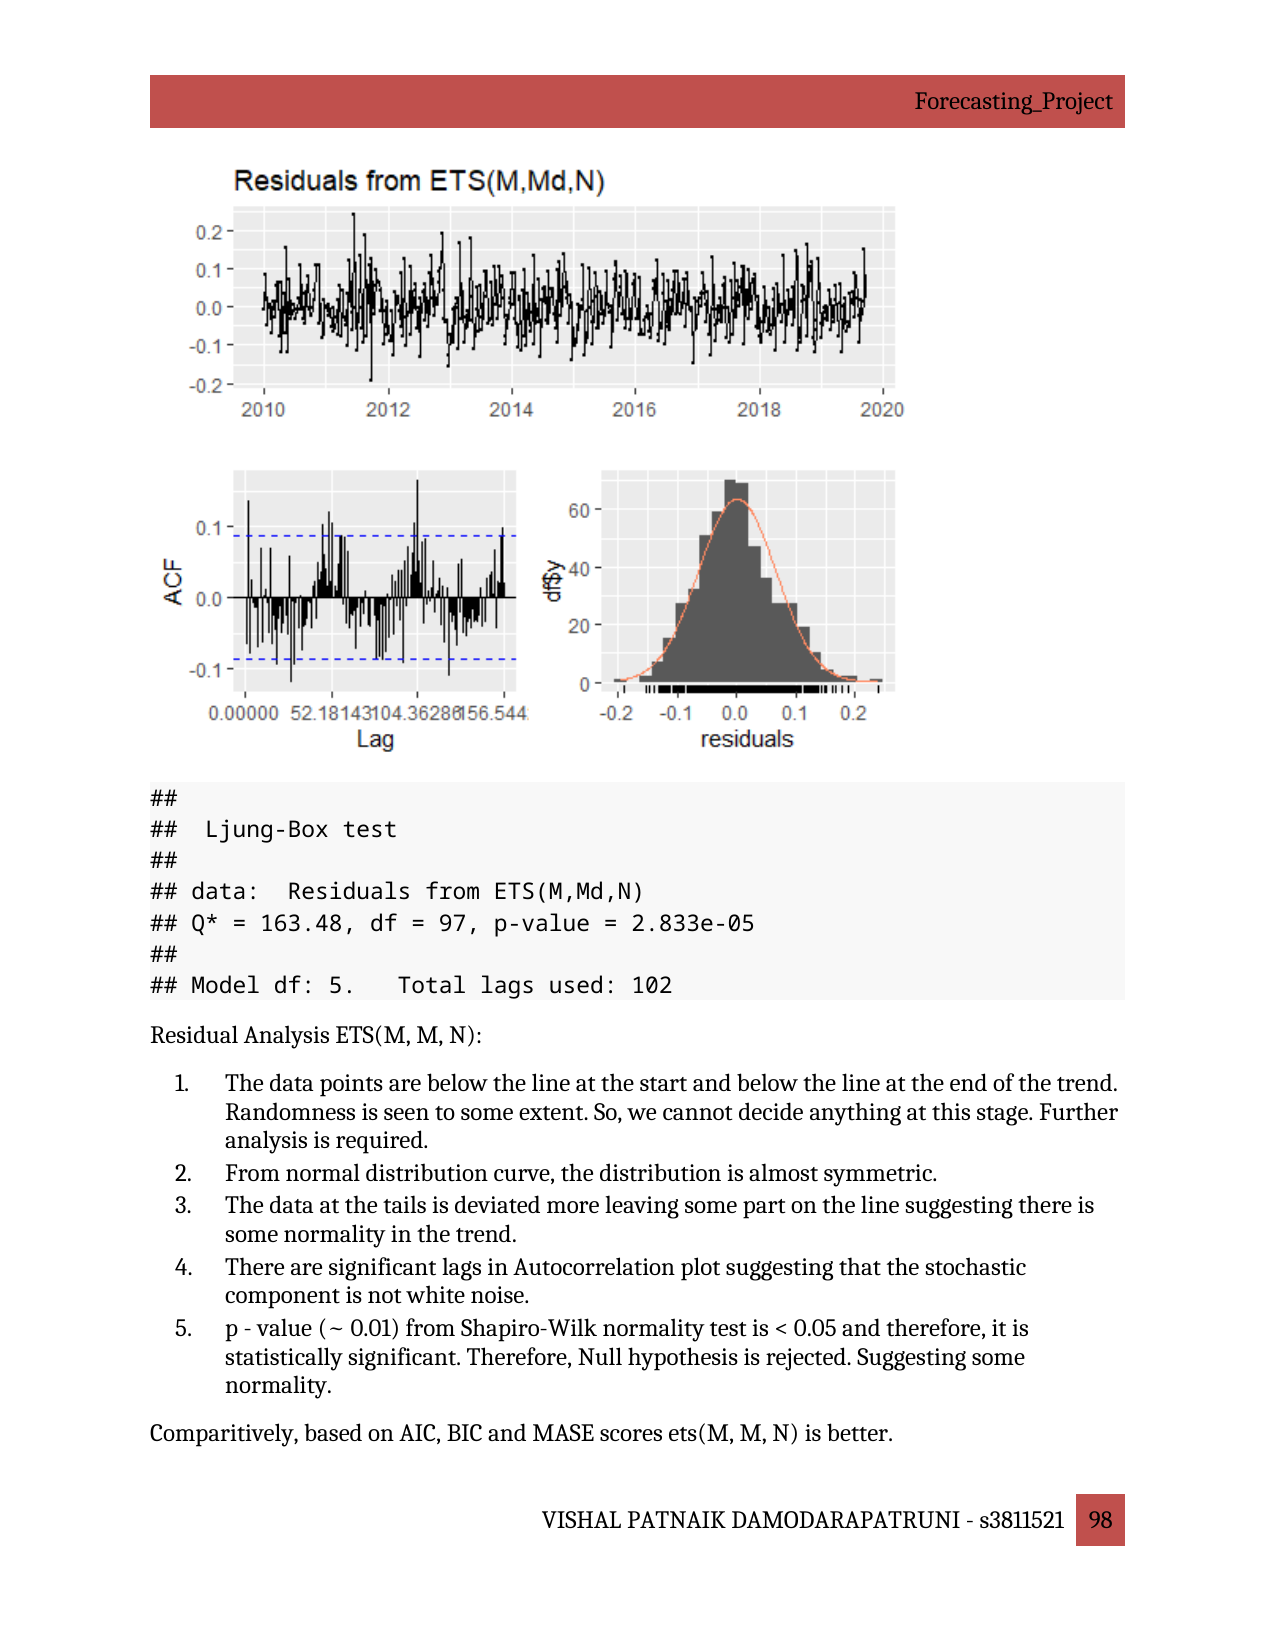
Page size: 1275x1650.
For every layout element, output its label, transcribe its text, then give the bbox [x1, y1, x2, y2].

text Residual Analysis ETS(M, M, N): [150, 1021, 1125, 1050]
picture [150, 156, 908, 763]
list From normal distribution curve, the distribution is almost symmetric. [175, 1159, 1125, 1187]
list The data points are below the line at the start and below the line at the end of the trend. Randomness is seen to some extent. So, we cannot decide anything at this stage. Further analysis is required. [175, 1069, 1125, 1155]
list p - value (~ 0.01) from Shapiro-Wilk normality test is < 0.05 and therefore, it is statistically significant. Therefore, Null hypothesis is rejected. Suggesting some normality. [175, 1314, 1125, 1400]
list There are significant lags in Autocorrelation plot suggesting that the stochastic component is not white noise. [175, 1252, 1125, 1310]
list The data at the tails is deviated more leaving some part on the line suggesting there is some normality in the trend. [175, 1191, 1125, 1249]
text ## ## Ljung-Box test ## ## data: Residuals from ETS(M,Md,N) ## Q* = 163.48, df = 97, p-value = 2.833e-05 ## ## Model df: 5. Total lags used: 102 [150, 782, 1125, 1000]
text Comparitively, based on AIC, BIC and MASE scores ets(M, M, N) is better. [150, 1419, 1125, 1447]
